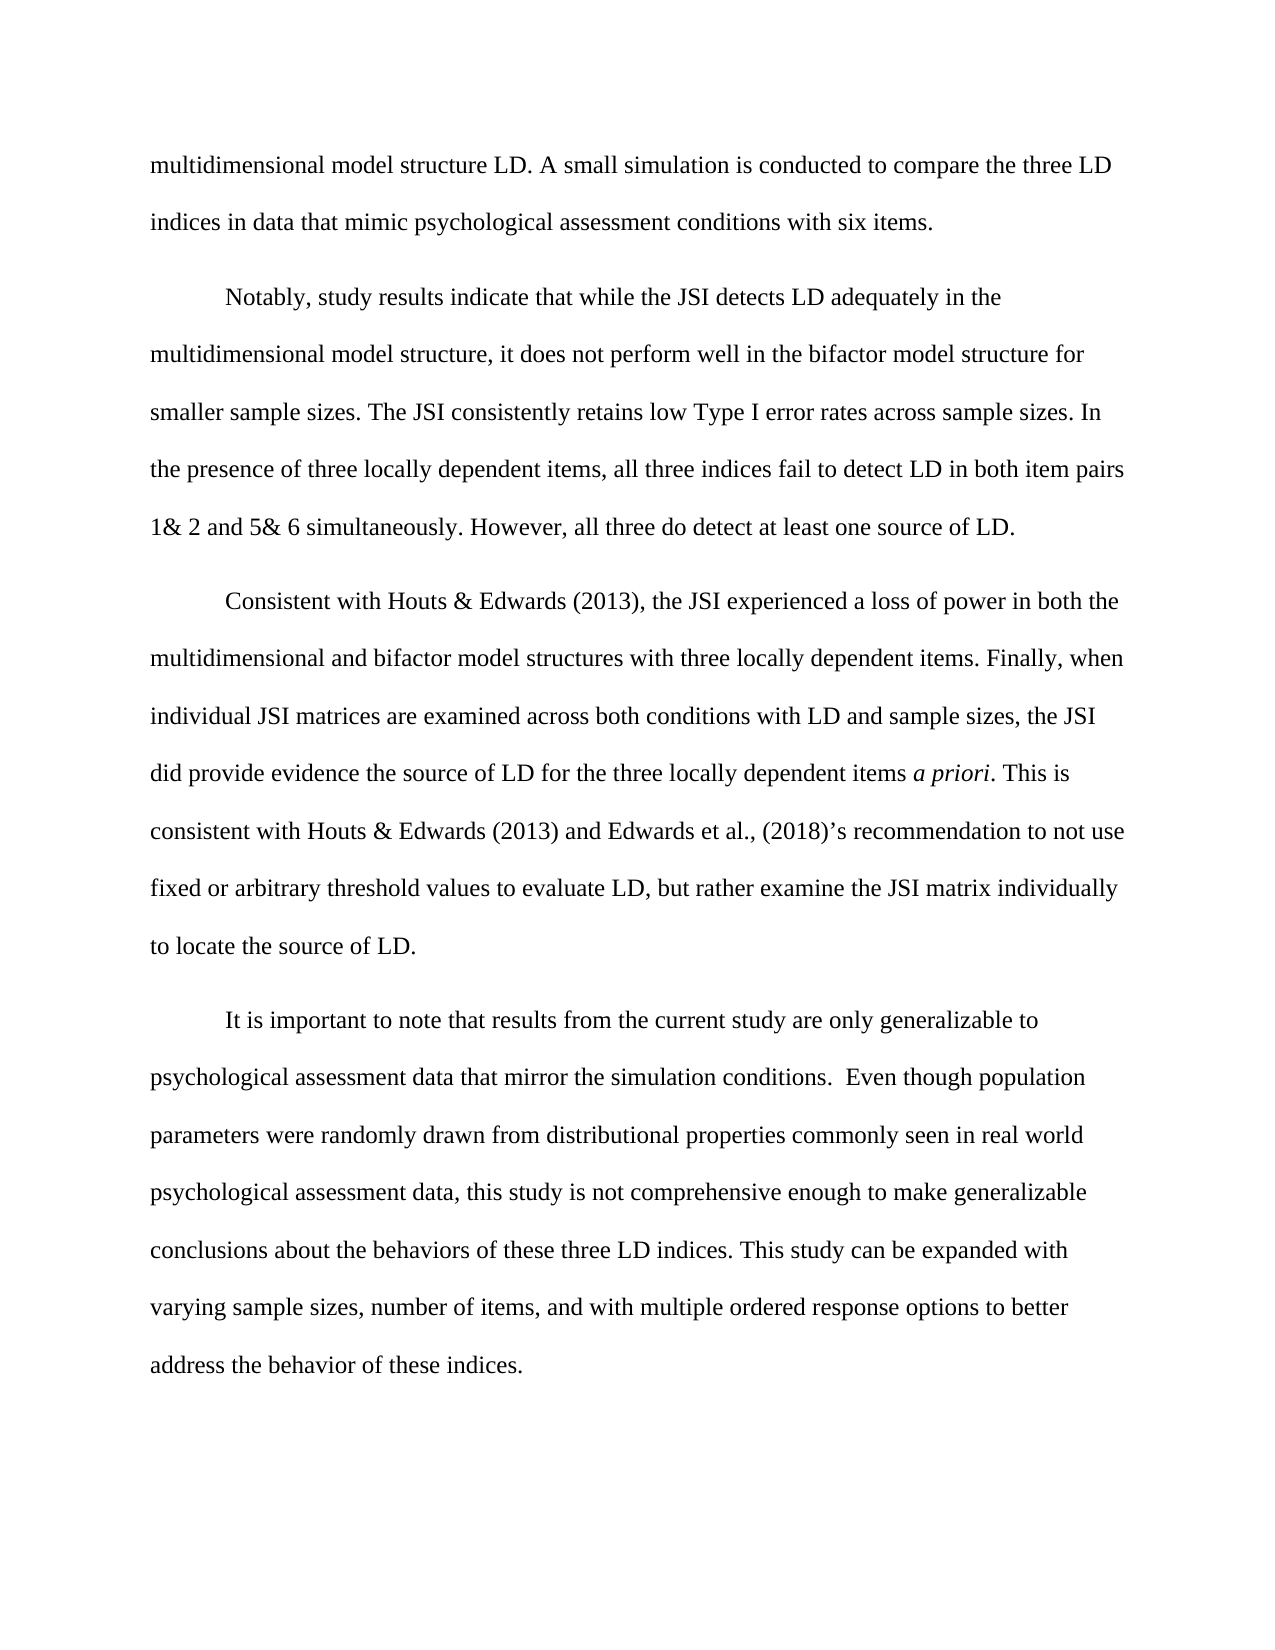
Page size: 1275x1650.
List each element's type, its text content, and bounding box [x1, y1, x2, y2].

text Consistent with Houts & Edwards (2013), the JSI experienced a loss of power in both the multidimensional and bifactor model structures with three locally dependent items. Finally, when individual JSI matrices are examined across both conditions with LD and sample sizes, the JSI did provide evidence the source of LD for the three locally dependent items a priori. This is consistent with Houts & Edwards (2013) and Edwards et al., (2018)’s recommendation to not use fixed or arbitrary threshold values to evaluate LD, but rather examine the JSI matrix individually to locate the source of LD. [150, 586, 1125, 959]
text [150, 150, 1125, 236]
text It is important to note that results from the current study are only generalizable to psychological assessment data that mirror the simulation conditions. Even though population parameters were randomly drawn from distributional properties commonly seen in real world psychological assessment data, this study is not comprehensive enough to make generalizable conclusions about the behaviors of these three LD indices. This study can be expanded with varying sample sizes, number of items, and with multiple ordered response options to better address the behavior of these indices. [150, 1005, 1125, 1379]
text Notably, study results indicate that while the JSI detects LD adequately in the multidimensional model structure, it does not perform well in the bifactor model structure for smaller sample sizes. The JSI consistently retains low Type I error rates across sample sizes. In the presence of three locally dependent items, all three indices fail to detect LD in both item pairs 1& 2 and 5& 6 simultaneously. However, all three do detect at least one source of LD. [150, 282, 1125, 540]
